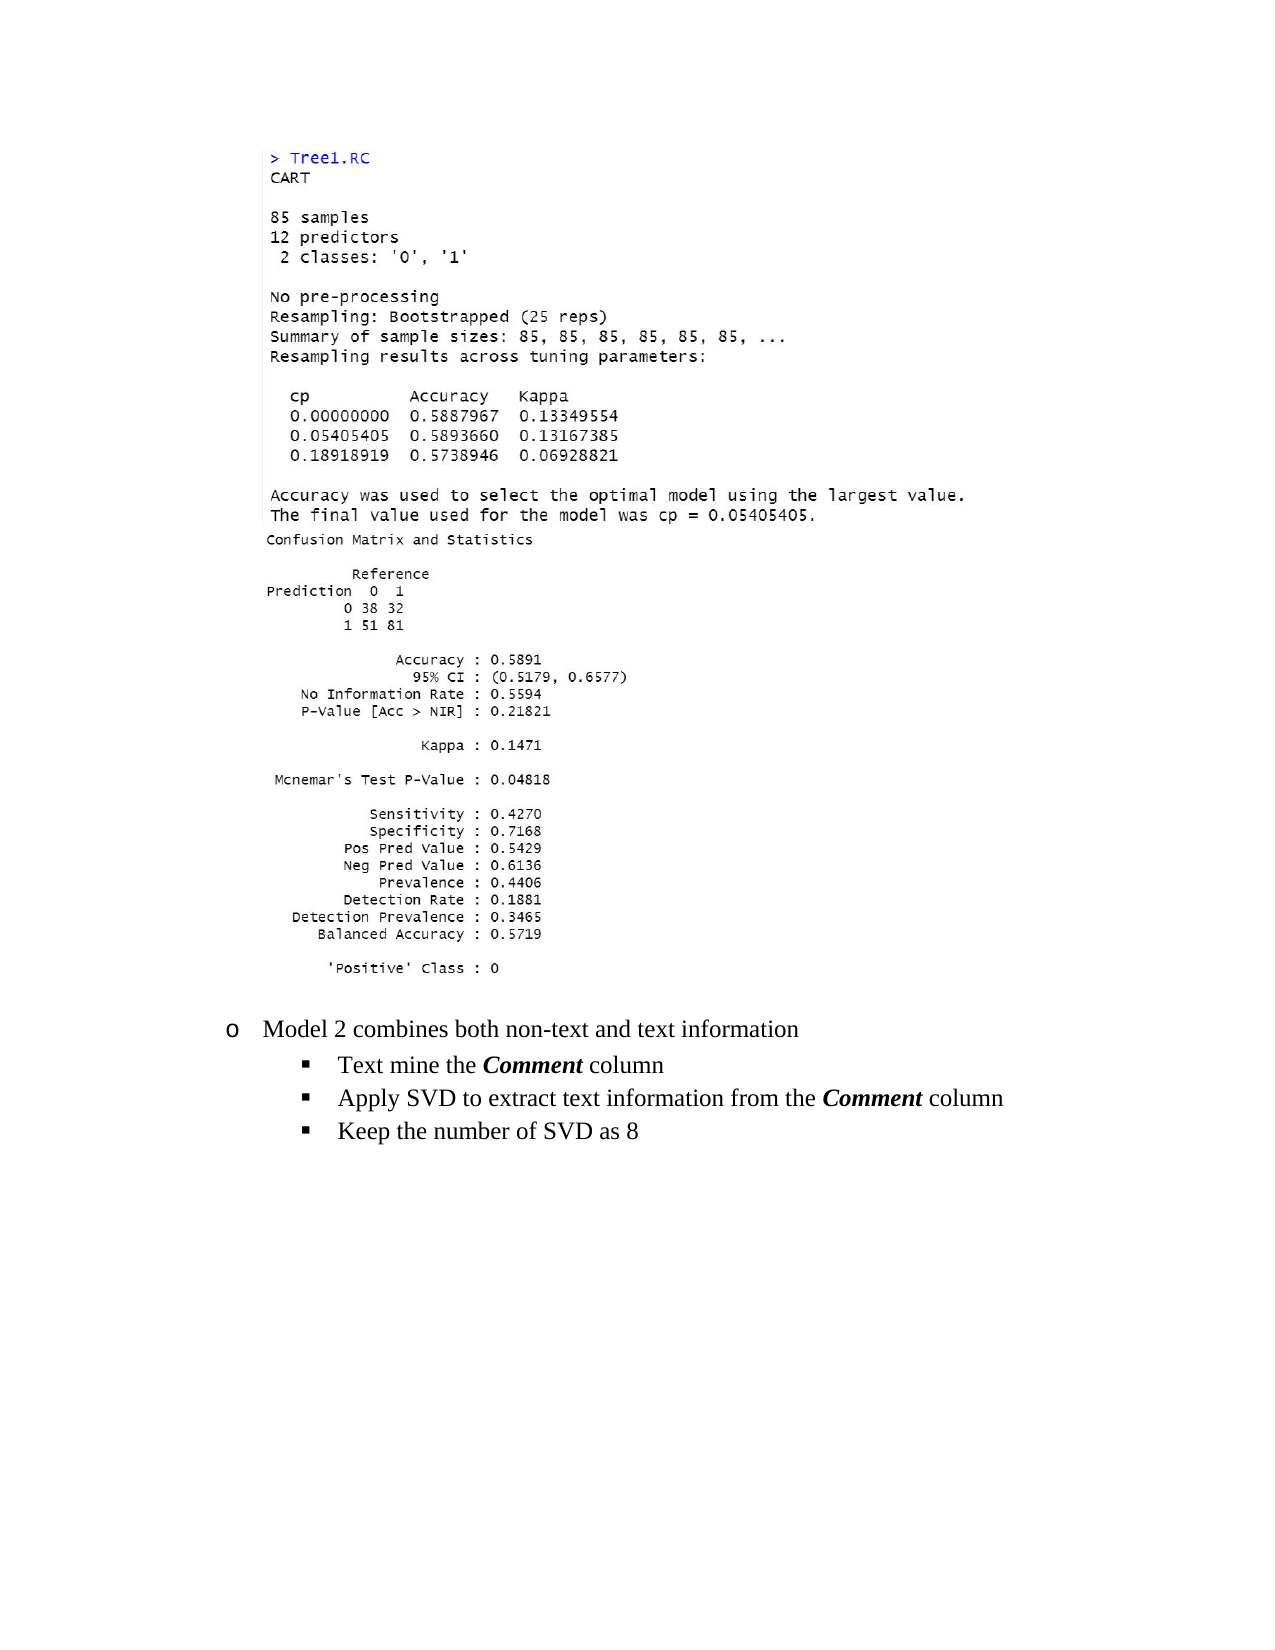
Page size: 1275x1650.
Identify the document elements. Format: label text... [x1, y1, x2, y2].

picture [262, 530, 634, 977]
list Text mine the Comment column [300, 1050, 1162, 1078]
list Apply SVD to extract text information from the Comment column [300, 1083, 1162, 1111]
picture [262, 150, 978, 526]
list Model 2 combines both non-text and text information [225, 1014, 1162, 1045]
list Keep the number of SVD as 8 [300, 1116, 1162, 1144]
